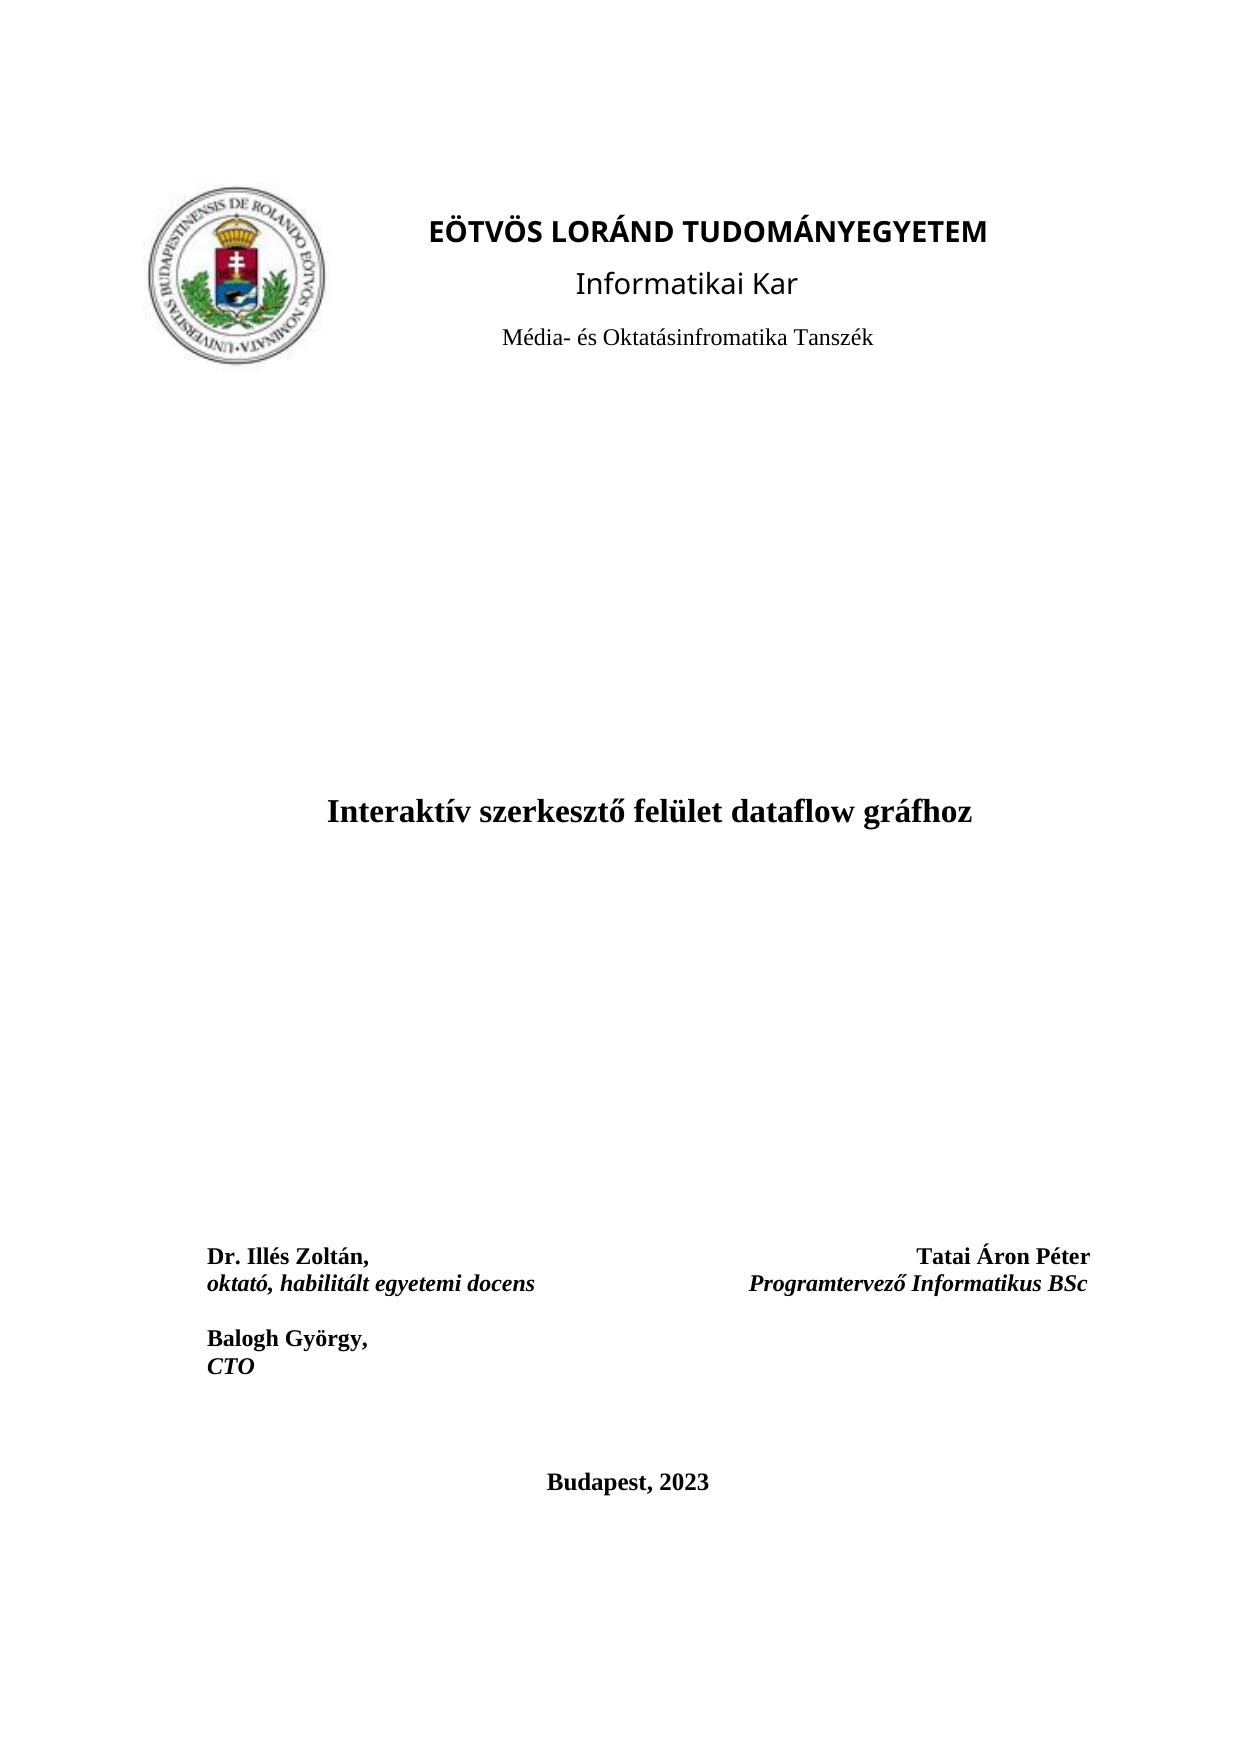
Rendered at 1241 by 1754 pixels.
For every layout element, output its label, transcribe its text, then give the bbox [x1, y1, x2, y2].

text Dr. Illés Zoltán, oktató, habilitált egyetemi docens [207, 1242, 1092, 1297]
text Budapest, 2023 [502, 1467, 754, 1496]
picture [142, 182, 332, 371]
text Interaktív szerkesztő felület dataflow gráfhoz [207, 792, 1092, 830]
text Média- és Oktatásinfromatika Tanszék [428, 323, 1092, 350]
title EÖTVÖS LORÁND TUDOMÁNYEGYETEM [354, 211, 1092, 251]
text Balogh György, CTO [207, 1324, 1092, 1379]
text Informatikai Kar [502, 263, 1092, 303]
